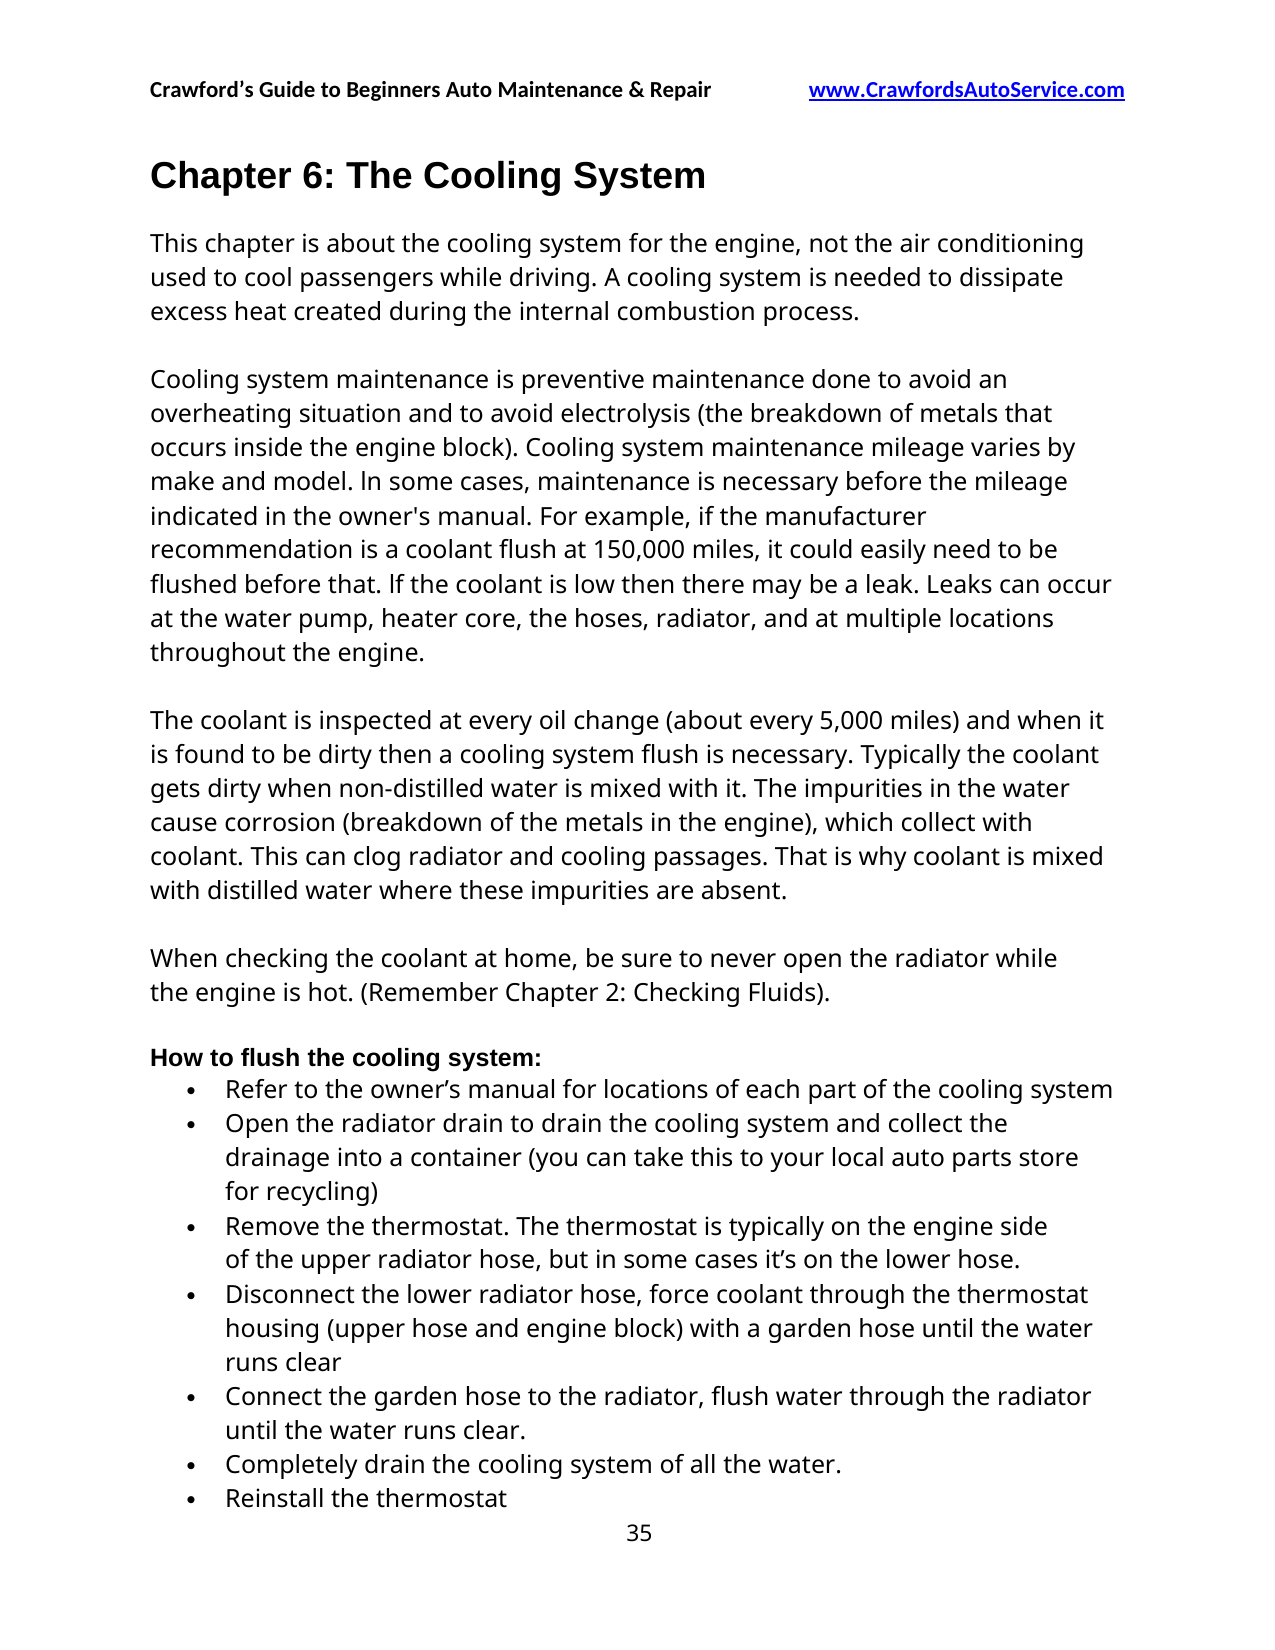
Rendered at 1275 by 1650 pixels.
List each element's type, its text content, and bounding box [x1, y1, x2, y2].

list Completely drain the cooling system of all the water. [187, 1447, 1135, 1481]
list Open the radiator drain to drain the cooling system and collect the drainage into a container (you can take this to your local auto parts store for recycling) [187, 1106, 1106, 1208]
list Refer to the owner’s manual for locations of each part of the cooling system [187, 1072, 1135, 1106]
subtitle How to flush the cooling system: [150, 1043, 1135, 1072]
list Remove the thermostat. The thermostat is typically on the engine side of the upper radiator hose, but in some cases it’s on the lower hose. [187, 1208, 1068, 1276]
list Reinstall the thermostat [187, 1481, 1135, 1515]
list Disconnect the lower radiator hose, force coolant through the thermostat housing (upper hose and engine block) with a garden hose until the water runs clear [187, 1276, 1119, 1378]
subtitle Chapter 6: The Cooling System [150, 154, 1135, 197]
text The coolant is inspected at every oil change (about every 5,000 miles) and when it is found to be dirty then a cooling system flush is necessary. Typically the coolant gets dirty when non-distilled water is mixed with it. The impurities in the water cause corrosion (breakdown of the metals in the engine), which collect with coolant. This can clog radiator and cooling passages. That is why coolant is mixed with distilled water where these impurities are absent. [150, 702, 1121, 907]
list Connect the garden hose to the radiator, flush water through the radiator until the water runs clear. [187, 1378, 1121, 1447]
text This chapter is about the cooling system for the engine, not the air conditioning used to cool passengers while driving. A cooling system is needed to dissipate excess heat created during the internal combustion process. [150, 226, 1118, 328]
text Cooling system maintenance is preventive maintenance done to avoid an overheating situation and to avoid electrolysis (the breakdown of metals that occurs inside the engine block). Cooling system maintenance mileage varies by make and model. ln some cases, maintenance is necessary before the mileage indicated in the owner's manual. For example, if the manufacturer recommendation is a coolant flush at 150,000 miles, it could easily need to be flushed before that. lf the coolant is low then there may be a leak. Leaks can occur at the water pump, heater core, the hoses, radiator, and at multiple locations throughout the engine. [150, 362, 1118, 668]
text When checking the coolant at home, be sure to never open the radiator while the engine is hot. (Remember Chapter 2: Checking Fluids). [150, 941, 1088, 1009]
